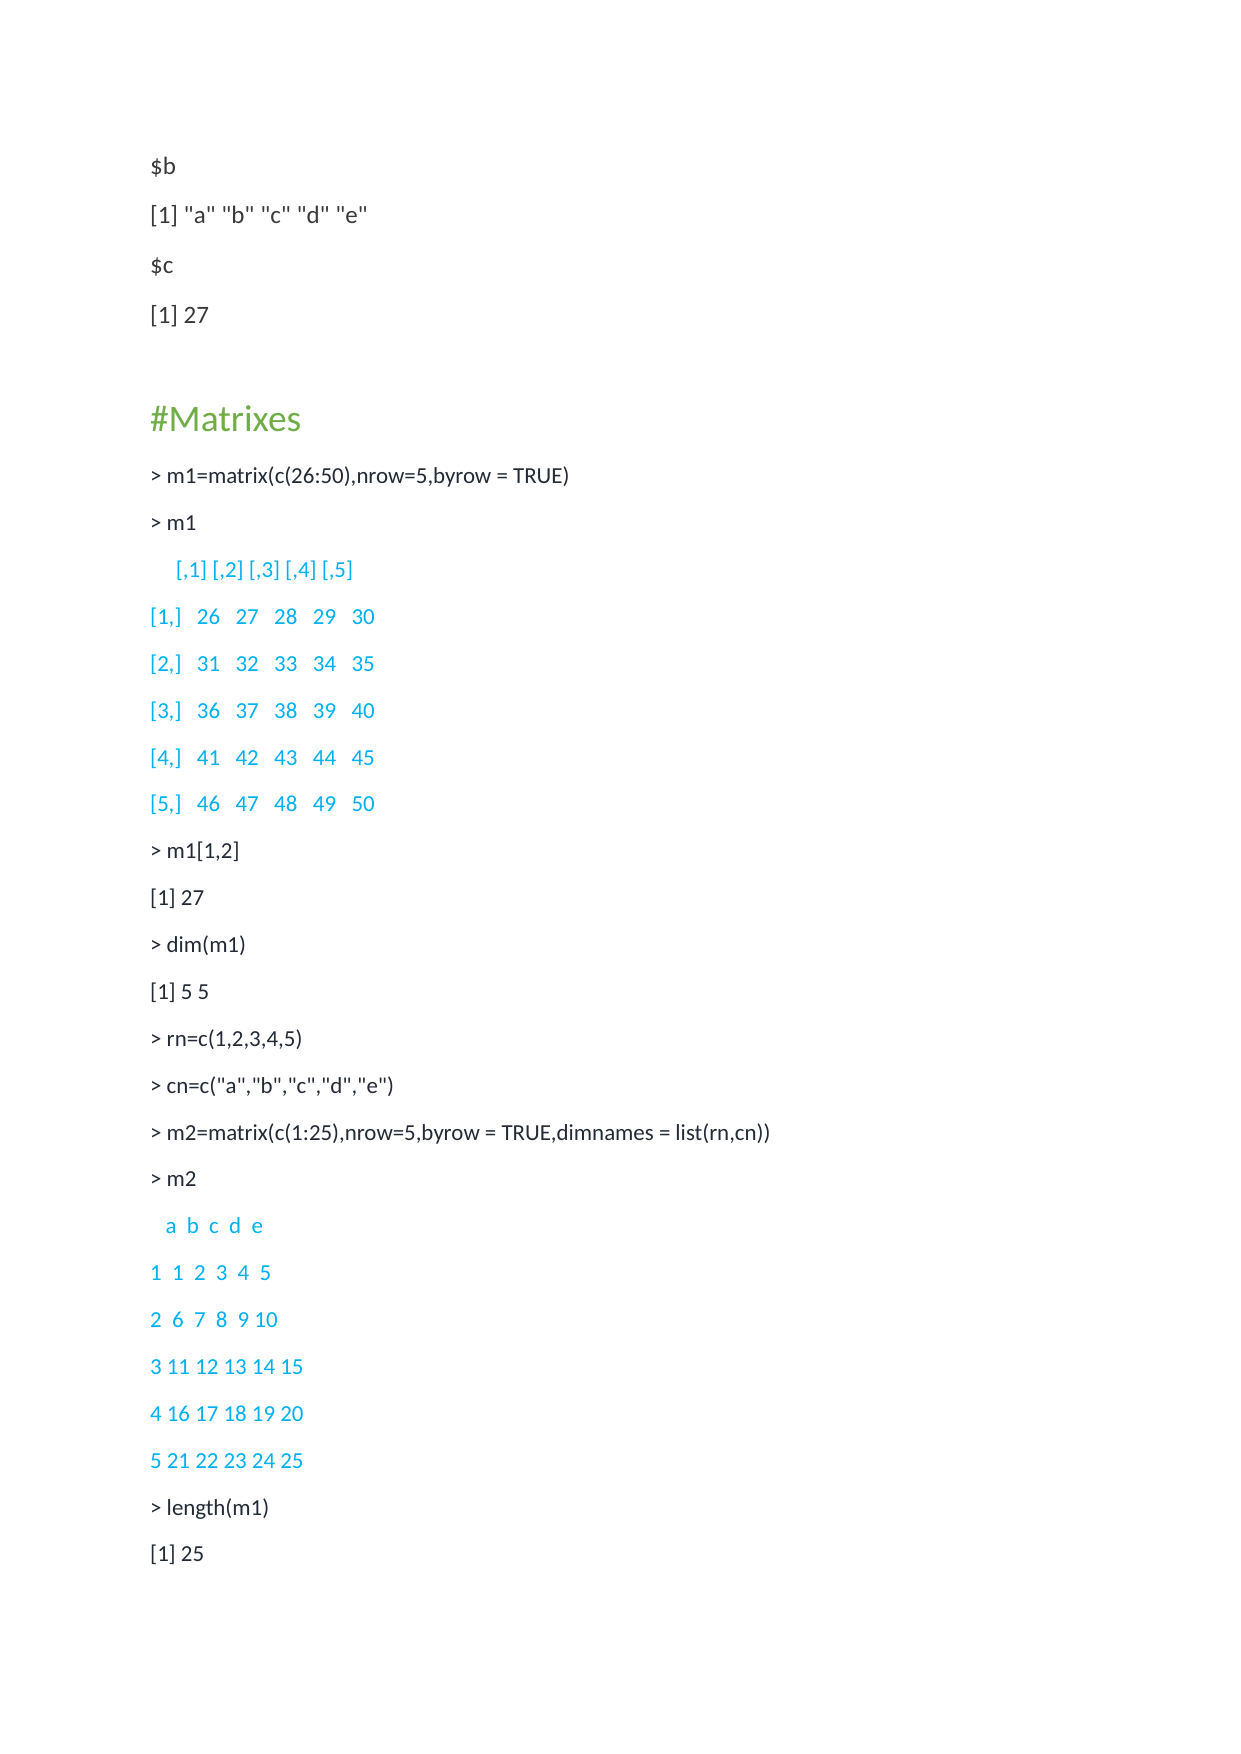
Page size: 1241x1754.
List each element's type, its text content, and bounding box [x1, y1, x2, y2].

text 3 11 12 13 14 15 [150, 1352, 1090, 1380]
text > length(m1) [150, 1493, 1090, 1521]
text [1,] 26 27 28 29 30 [150, 602, 1090, 630]
text [2,] 31 32 33 34 35 [150, 649, 1090, 677]
text a b c d e [150, 1211, 1090, 1239]
text $c [150, 249, 1090, 280]
text > m2=matrix(c(1:25),nrow=5,byrow = TRUE,dimnames = list(rn,cn)) [150, 1118, 1090, 1146]
text $b [150, 150, 1090, 181]
text > m1 [150, 508, 1090, 536]
text > dim(m1) [150, 930, 1090, 958]
text > m1[1,2] [150, 836, 1090, 864]
text [5,] 46 47 48 49 50 [150, 789, 1090, 817]
text > rn=c(1,2,3,4,5) [150, 1024, 1090, 1052]
text [1] 27 [150, 299, 1090, 329]
text [1] "a" "b" "c" "d" "e" [150, 199, 1090, 230]
text 4 16 17 18 19 20 [150, 1399, 1090, 1427]
text [1] 25 [150, 1539, 1090, 1567]
text [3,] 36 37 38 39 40 [150, 696, 1090, 724]
text [,1] [,2] [,3] [,4] [,5] [150, 555, 1090, 583]
text [4,] 41 42 43 44 45 [150, 743, 1090, 771]
text 2 6 7 8 9 10 [150, 1305, 1090, 1333]
text > m2 [150, 1164, 1090, 1192]
text 1 1 2 3 4 5 [150, 1258, 1090, 1286]
text [1] 27 [150, 883, 1090, 911]
text > cn=c("a","b","c","d","e") [150, 1071, 1090, 1099]
text #Matrixes [150, 395, 1090, 441]
text 5 21 22 23 24 25 [150, 1446, 1090, 1474]
text [1] 5 5 [150, 977, 1090, 1005]
text > m1=matrix(c(26:50),nrow=5,byrow = TRUE) [150, 461, 1090, 489]
